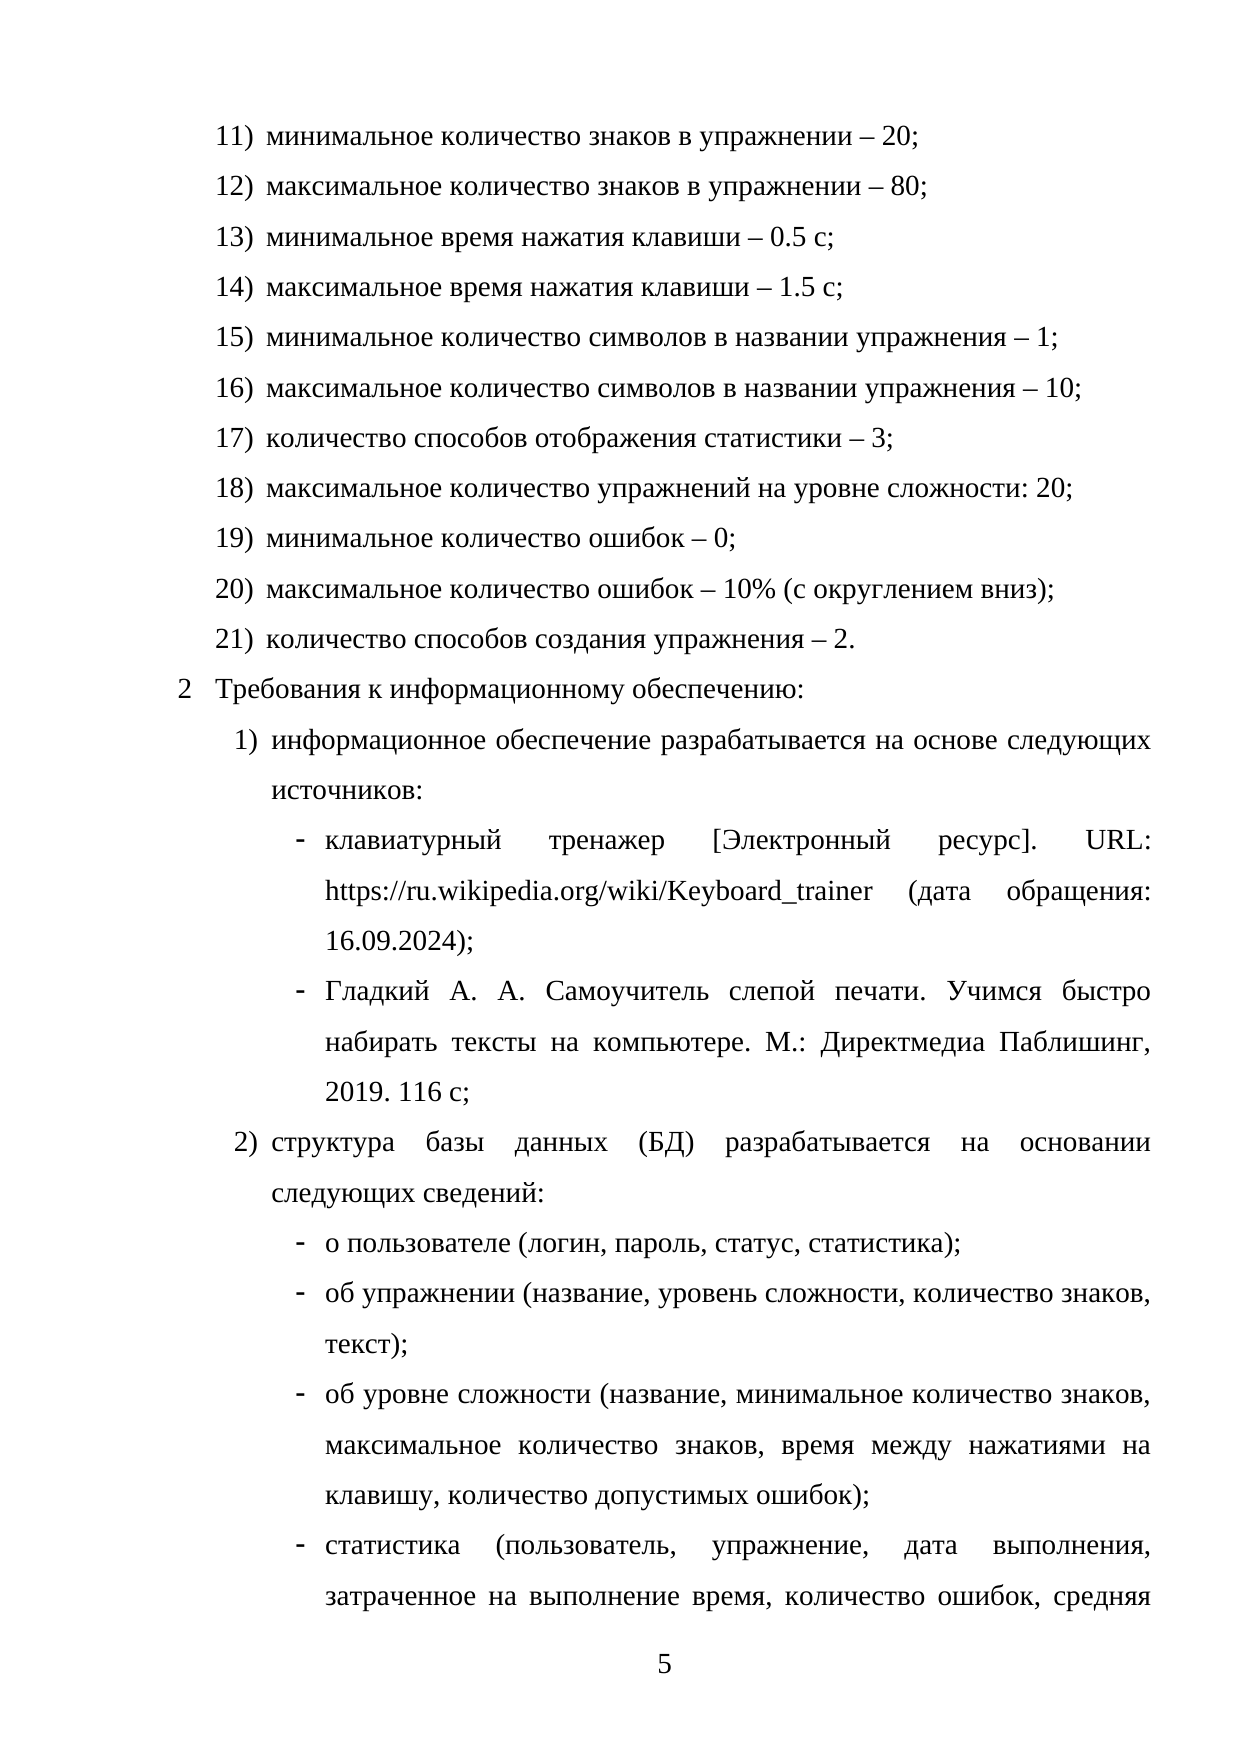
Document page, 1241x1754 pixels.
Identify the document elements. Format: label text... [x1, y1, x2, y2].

subtitle максимальное количество ошибок – 10% (с округлением вниз); [215, 571, 1152, 604]
subtitle минимальное время нажатия клавиши – 0.5 с; [215, 219, 1152, 252]
subtitle минимальное количество знаков в упражнении – 20; [215, 118, 1152, 152]
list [295, 1527, 1152, 1611]
list структура базы данных (БД) разрабатывается на основании следующих сведений: [233, 1124, 1152, 1208]
subtitle максимальное количество знаков в упражнении – 80; [215, 168, 1152, 202]
list клавиатурный тренажер [Электронный ресурс]. URL: https://ru.wikipedia.org/wiki/Keyboard_trainer (дата обращения: 16.09.2024); [295, 822, 1152, 957]
subtitle максимальное время нажатия клавиши – 1.5 с; [215, 269, 1152, 303]
subtitle минимальное количество символов в названии упражнения – 1; [215, 319, 1152, 353]
list Гладкий А. А. Самоучитель слепой печати. Учимся быстро набирать тексты на компьютере. М.: Директмедиа Паблишинг, 2019. 116 с; [295, 973, 1152, 1108]
subtitle максимальное количество символов в названии упражнения – 10; [215, 370, 1152, 403]
subtitle количество способов отображения статистики – 3; [215, 420, 1152, 453]
list об уровне сложности (название, минимальное количество знаков, максимальное количество знаков, время между нажатиями на клавишу, количество допустимых ошибок); [295, 1376, 1152, 1511]
subtitle минимальное количество ошибок – 0; [215, 521, 1152, 554]
subtitle количество способов создания упражнения – 2. [215, 621, 1152, 655]
list об упражнении (название, уровень сложности, количество знаков, текст); [295, 1276, 1152, 1359]
list информационное обеспечение разрабатывается на основе следующих источников: [233, 722, 1152, 806]
list Требования к информационному обеспечению: [177, 672, 1152, 705]
subtitle максимальное количество упражнений на уровне сложности: 20; [215, 470, 1152, 504]
list о пользователе (логин, пароль, статус, статистика); [295, 1225, 1152, 1259]
